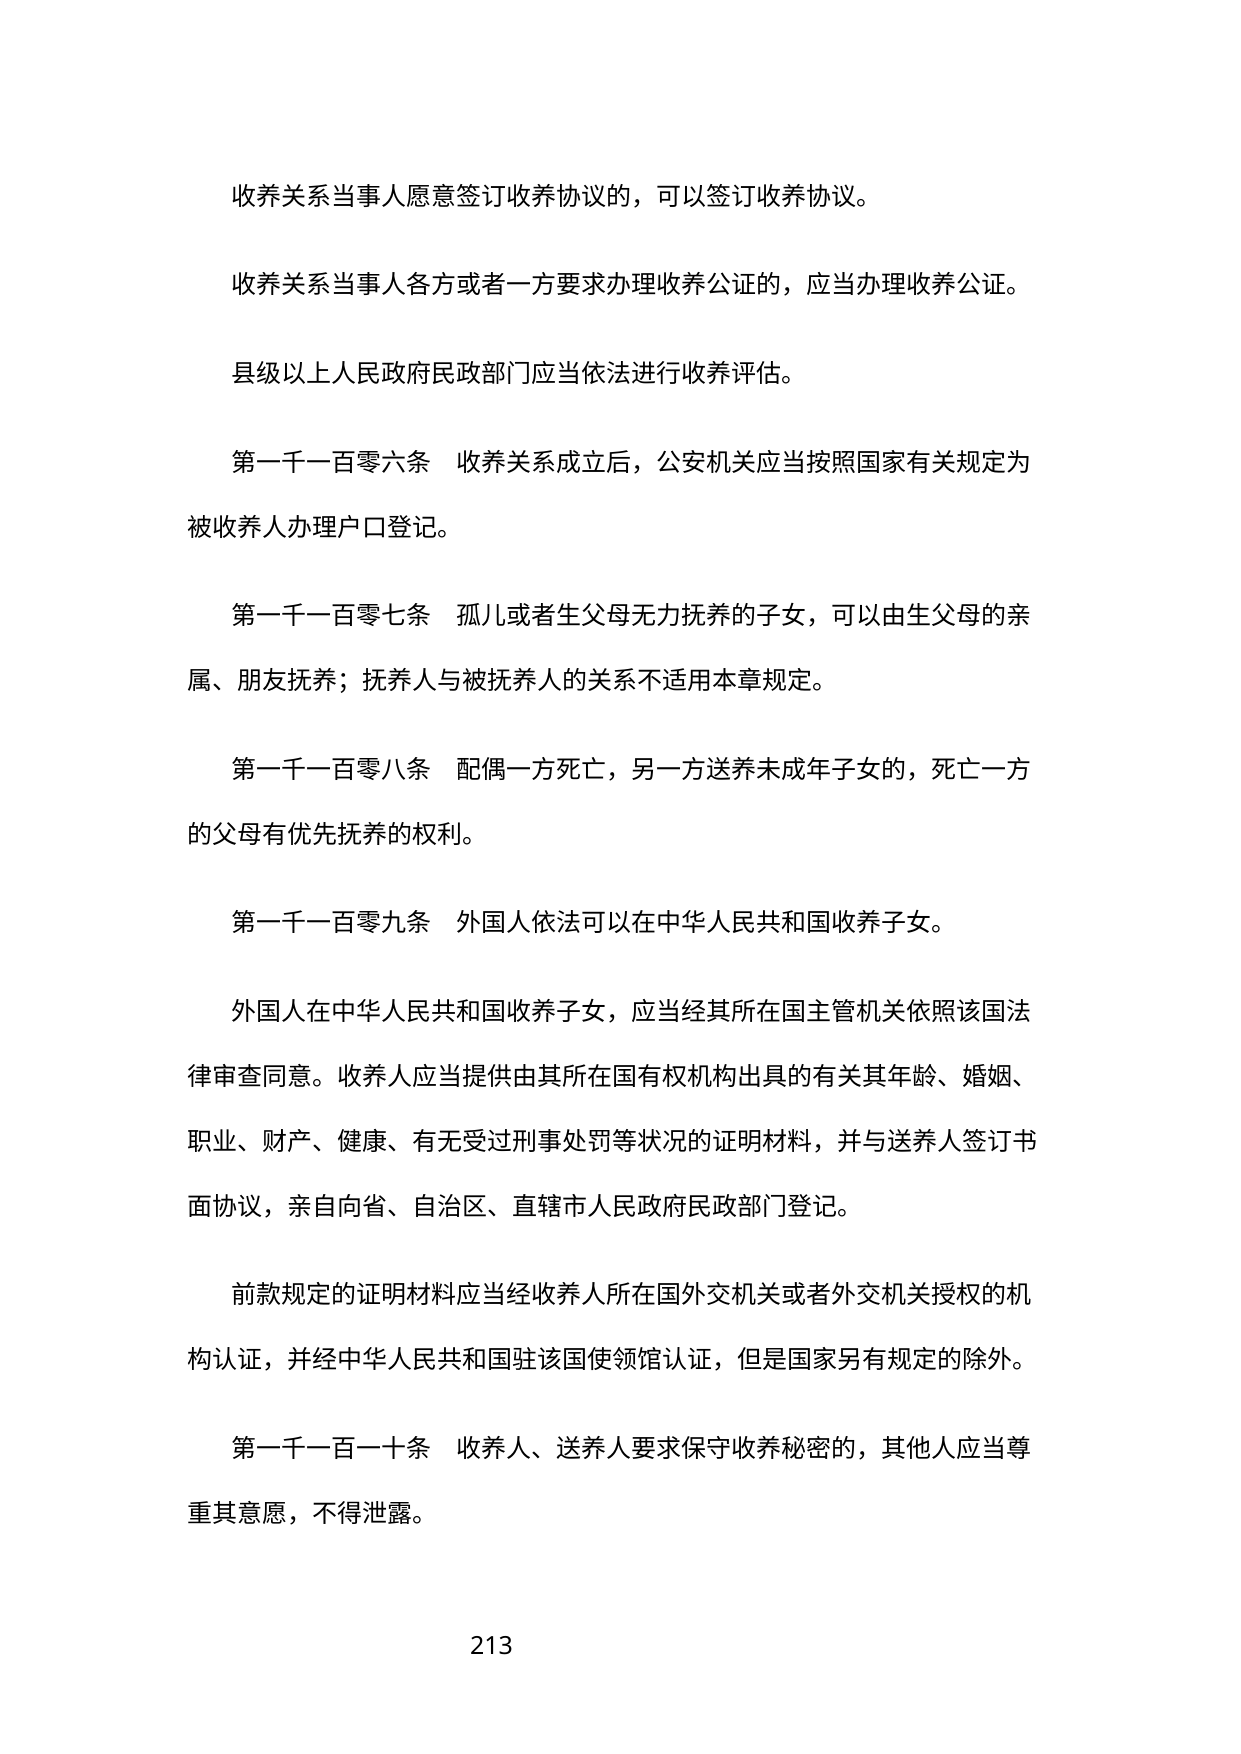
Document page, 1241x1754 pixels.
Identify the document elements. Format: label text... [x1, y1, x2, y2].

text 第一千一百零九条 外国人依法可以在中华人民共和国收养子女。 [187, 888, 1053, 953]
text 外国人在中华人民共和国收养子女，应当经其所在国主管机关依照该国法律审查同意。收养人应当提供由其所在国有权机构出具的有关其年龄、婚姻、职业、财产、健康、有无受过刑事处罚等状况的证明材料，并与送养人签订书面协议，亲自向省、自治区、直辖市人民政府民政部门登记。 [187, 977, 1053, 1237]
text 第一千一百零七条 孤儿或者生父母无力抚养的子女，可以由生父母的亲属、朋友抚养；抚养人与被抚养人的关系不适用本章规定。 [187, 581, 1053, 711]
text 第一千一百零八条 配偶一方死亡，另一方送养未成年子女的，死亡一方的父母有优先抚养的权利。 [187, 735, 1053, 865]
text 第一千一百零六条 收养关系成立后，公安机关应当按照国家有关规定为被收养人办理户口登记。 [187, 428, 1053, 558]
text 前款规定的证明材料应当经收养人所在国外交机关或者外交机关授权的机构认证，并经中华人民共和国驻该国使领馆认证，但是国家另有规定的除外。 [187, 1260, 1053, 1390]
text 第一千一百一十条 收养人、送养人要求保守收养秘密的，其他人应当尊重其意愿，不得泄露。 [187, 1414, 1053, 1544]
text 收养关系当事人各方或者一方要求办理收养公证的，应当办理收养公证。 [187, 251, 1053, 316]
text 收养关系当事人愿意签订收养协议的，可以签订收养协议。 [187, 162, 1053, 227]
text 县级以上人民政府民政部门应当依法进行收养评估。 [187, 339, 1053, 404]
